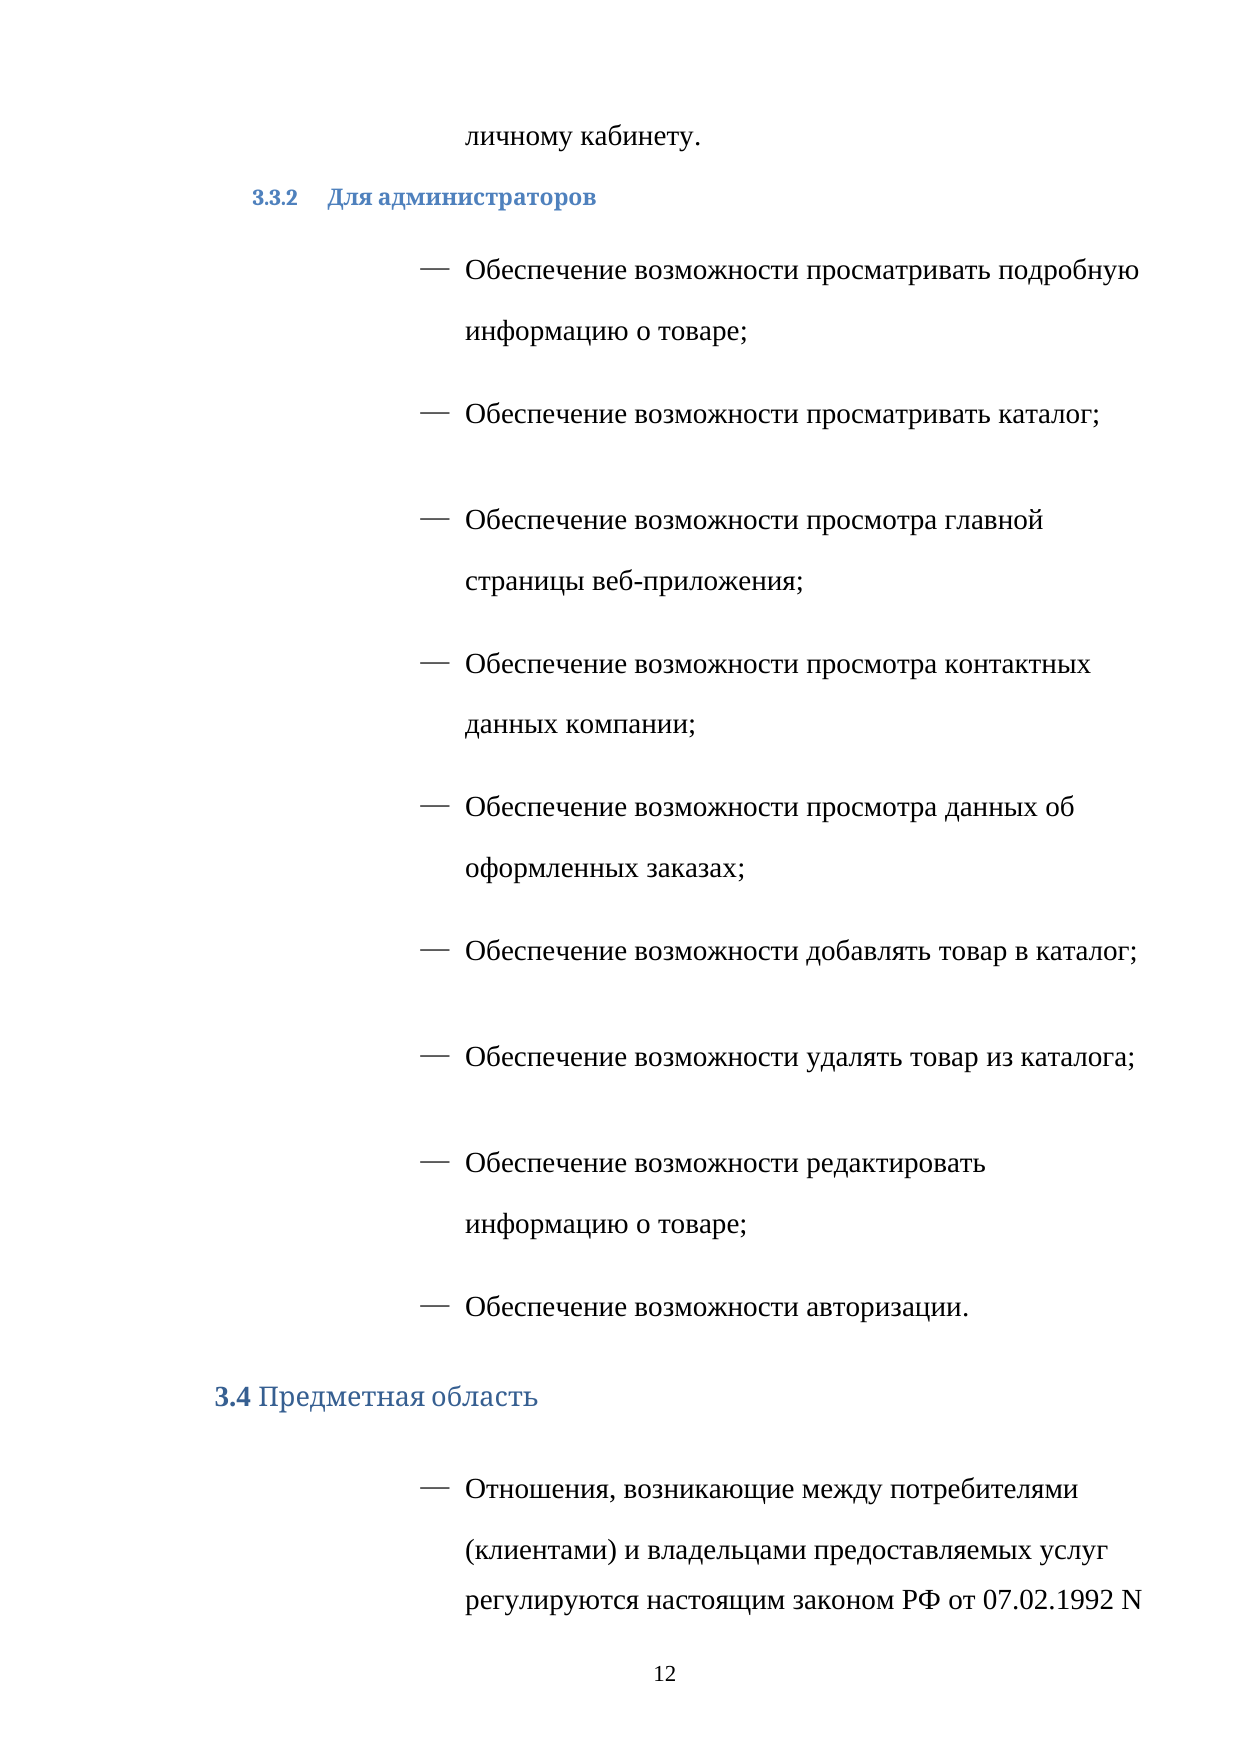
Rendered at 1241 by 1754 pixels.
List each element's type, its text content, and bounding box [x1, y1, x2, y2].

list Обеспечение возможности удалять товар из каталога; [420, 1023, 1152, 1083]
list Обеспечение возможности просмотра контактных данных компании; [420, 630, 1152, 740]
list Обеспечение возможности добавлять товар в каталог; [420, 917, 1152, 977]
list Обеспечение возможности авторизации. [420, 1273, 1152, 1333]
list Обеспечение возможности просматривать подробную информацию о товаре; [420, 236, 1152, 347]
subtitle Для администраторов [252, 185, 1152, 211]
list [420, 1456, 1152, 1616]
subtitle Предметная область [214, 1379, 1152, 1414]
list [420, 118, 1152, 152]
list Обеспечение возможности просмотра данных об оформленных заказах; [420, 773, 1152, 883]
list Обеспечение возможности просматривать каталог; [420, 380, 1152, 440]
list Обеспечение возможности редактировать информацию о товаре; [420, 1130, 1152, 1240]
list Обеспечение возможности просмотра главной страницы веб-приложения; [420, 486, 1152, 596]
